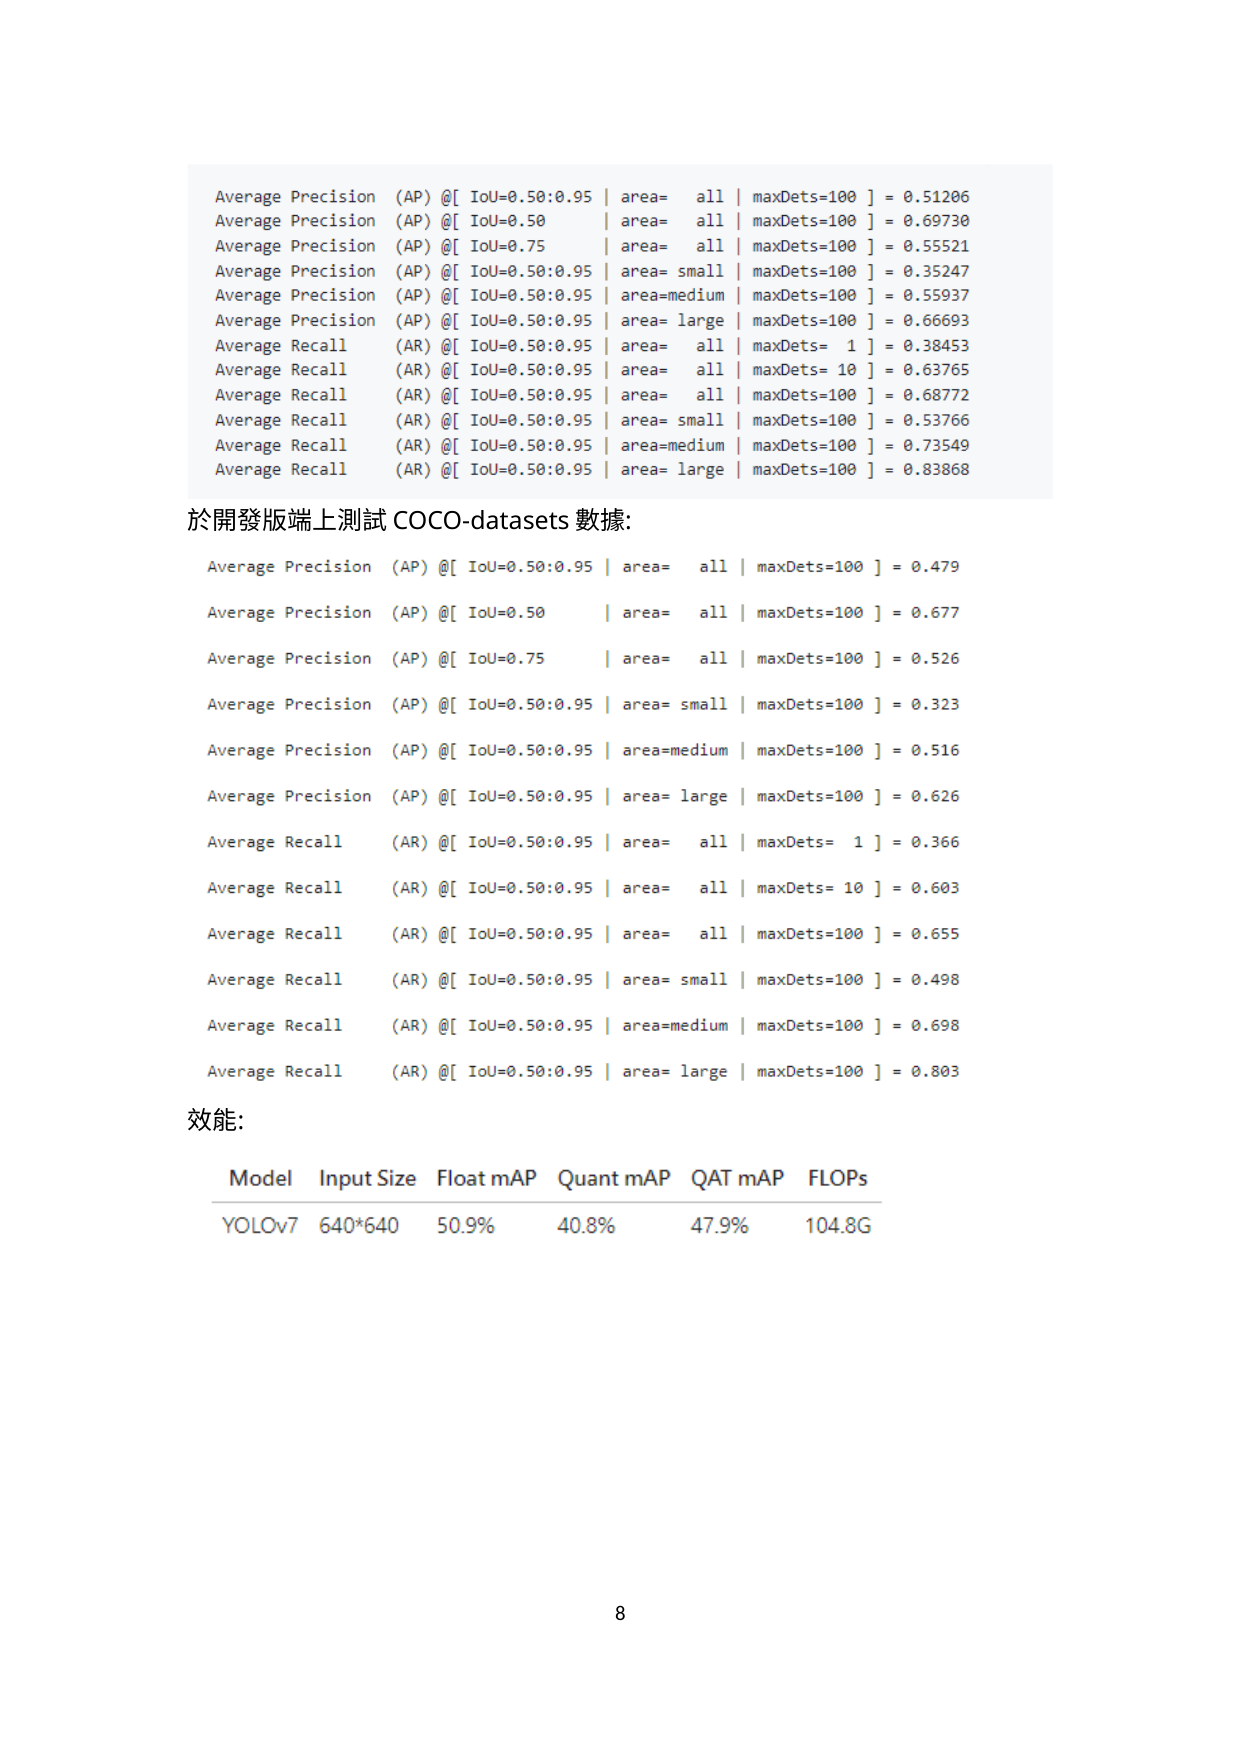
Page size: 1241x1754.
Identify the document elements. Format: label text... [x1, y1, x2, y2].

picture [187, 162, 1053, 499]
picture [187, 1137, 915, 1257]
text 於開發版端上測試COCO-datasets數據: [187, 500, 1053, 537]
text 效能: [187, 1100, 1053, 1137]
picture [187, 537, 1053, 1093]
